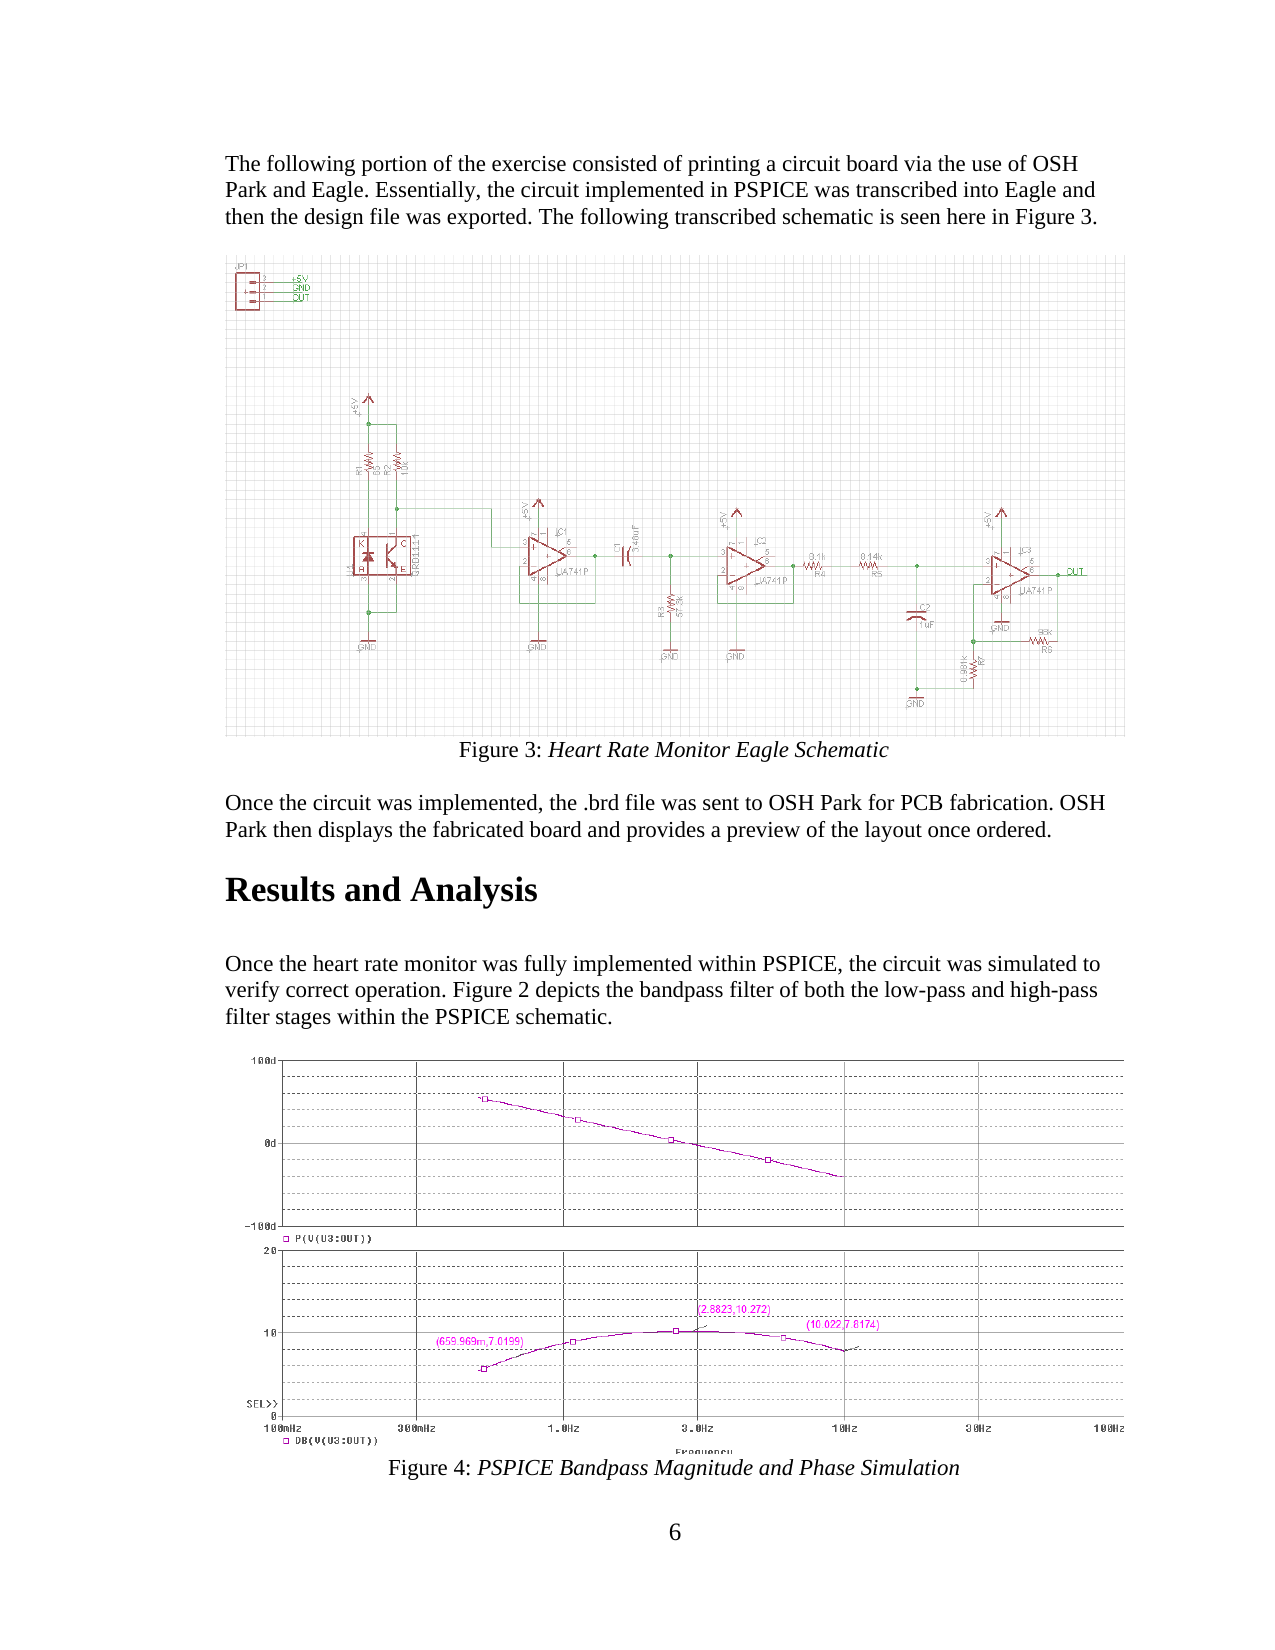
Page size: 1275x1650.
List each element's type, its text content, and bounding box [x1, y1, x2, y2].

picture [225, 255, 1125, 737]
text The following portion of the exercise consisted of printing a circuit board via the use of OSH Park and Eagle. Essentially, the circuit implemented in PSPICE was transcribed into Eagle and then the design file was exported. The following transcribed schematic is seen here in Figure 3. [225, 150, 1125, 229]
text Once the circuit was implemented, the .brd file was sent to OSH Park for PCB fabrication. OSH Park then displays the fabricated board and provides a preview of the layout once ordered. [225, 789, 1125, 842]
text Figure 3: Heart Rate Monitor Eagle Schematic [225, 737, 1125, 763]
text Figure 4: PSPICE Bandpass Magnitude and Phase Simulation [225, 1453, 1125, 1480]
picture [226, 1055, 1124, 1454]
text Results and Analysis [225, 868, 1125, 909]
text Once the heart rate monitor was fully implemented within PSPICE, the circuit was simulated to verify correct operation. Figure 2 depicts the bandpass filter of both the low-pass and high-pass filter stages within the PSPICE schematic. [225, 950, 1125, 1029]
